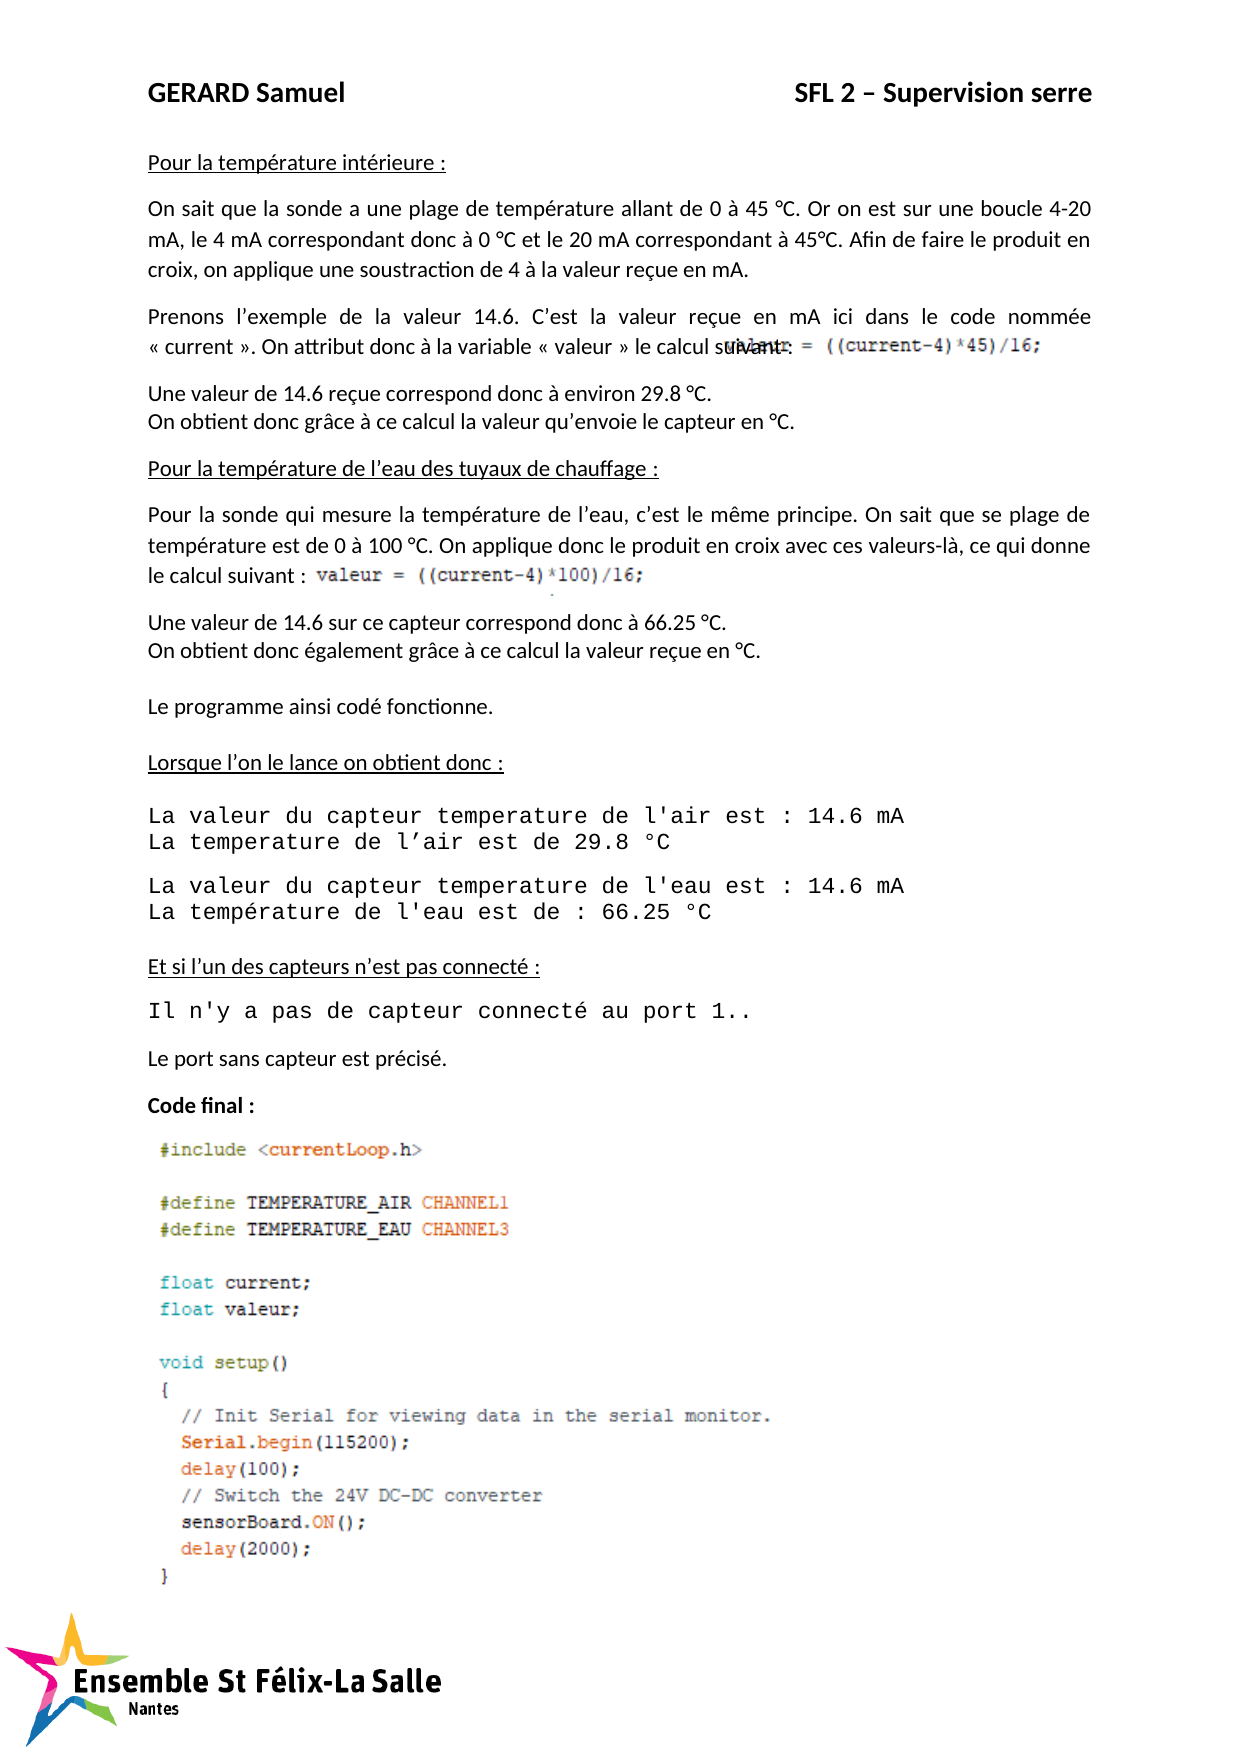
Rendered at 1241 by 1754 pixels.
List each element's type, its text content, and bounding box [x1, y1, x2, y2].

text Pour la température de l’eau des tuyaux de chauffage : [148, 454, 1093, 482]
text Le port sans capteur est précisé. [148, 1044, 1093, 1072]
text On obtient donc également grâce à ce calcul la valeur reçue en °C. [148, 636, 1093, 664]
picture [2, 1608, 448, 1749]
text Et si l’un des capteurs n’est pas connecté : [148, 952, 1093, 980]
text On sait que la sonde a une plage de température allant de 0 à 45 °C. Or on est sur une boucle 4-20 mA, le 4 mA correspondant donc à 0 °C et le 20 mA correspondant à 45°C. Afin de faire le produit en croix, on applique une soustraction de 4 à la valeur reçue en mA. [148, 194, 1093, 283]
text La valeur du capteur temperature de l'air est : 14.6 mA [148, 804, 1093, 830]
text Code final : [148, 1091, 1093, 1119]
text Lorsque l’on le lance on obtient donc : [148, 748, 1093, 776]
text Prenons l’exemple de la valeur 14.6. C’est la valeur reçue en mA ici dans le code nommée « current ». On attribut donc à la variable « valeur » le calcul suivant : [148, 302, 1093, 360]
text Une valeur de 14.6 reçue correspond donc à environ 29.8 °C. [148, 379, 1093, 407]
text La température de l'eau est de : 66.25 °C [148, 901, 1093, 926]
text Il n'y a pas de capteur connecté au port 1.. [148, 999, 1093, 1025]
text Pour la température intérieure : [148, 148, 1093, 176]
text Une valeur de 14.6 sur ce capteur correspond donc à 66.25 °C. [148, 608, 1093, 636]
text La temperature de l’air est de 29.8 °C [148, 830, 1093, 856]
text Le programme ainsi codé fonctionne. [148, 692, 1093, 720]
text La valeur du capteur temperature de l'eau est : 14.6 mA [148, 874, 1093, 901]
text Pour la sonde qui mesure la température de l’eau, c’est le même principe. On sait que se plage de température est de 0 à 100 °C. On applique donc le produit en croix avec ces valeurs-là, ce qui donne le calcul suivant : [148, 501, 1093, 589]
picture [147, 1137, 870, 1594]
text On obtient donc grâce à ce calcul la valeur qu’envoie le capteur en °C. [148, 407, 1093, 435]
picture [309, 589, 658, 596]
